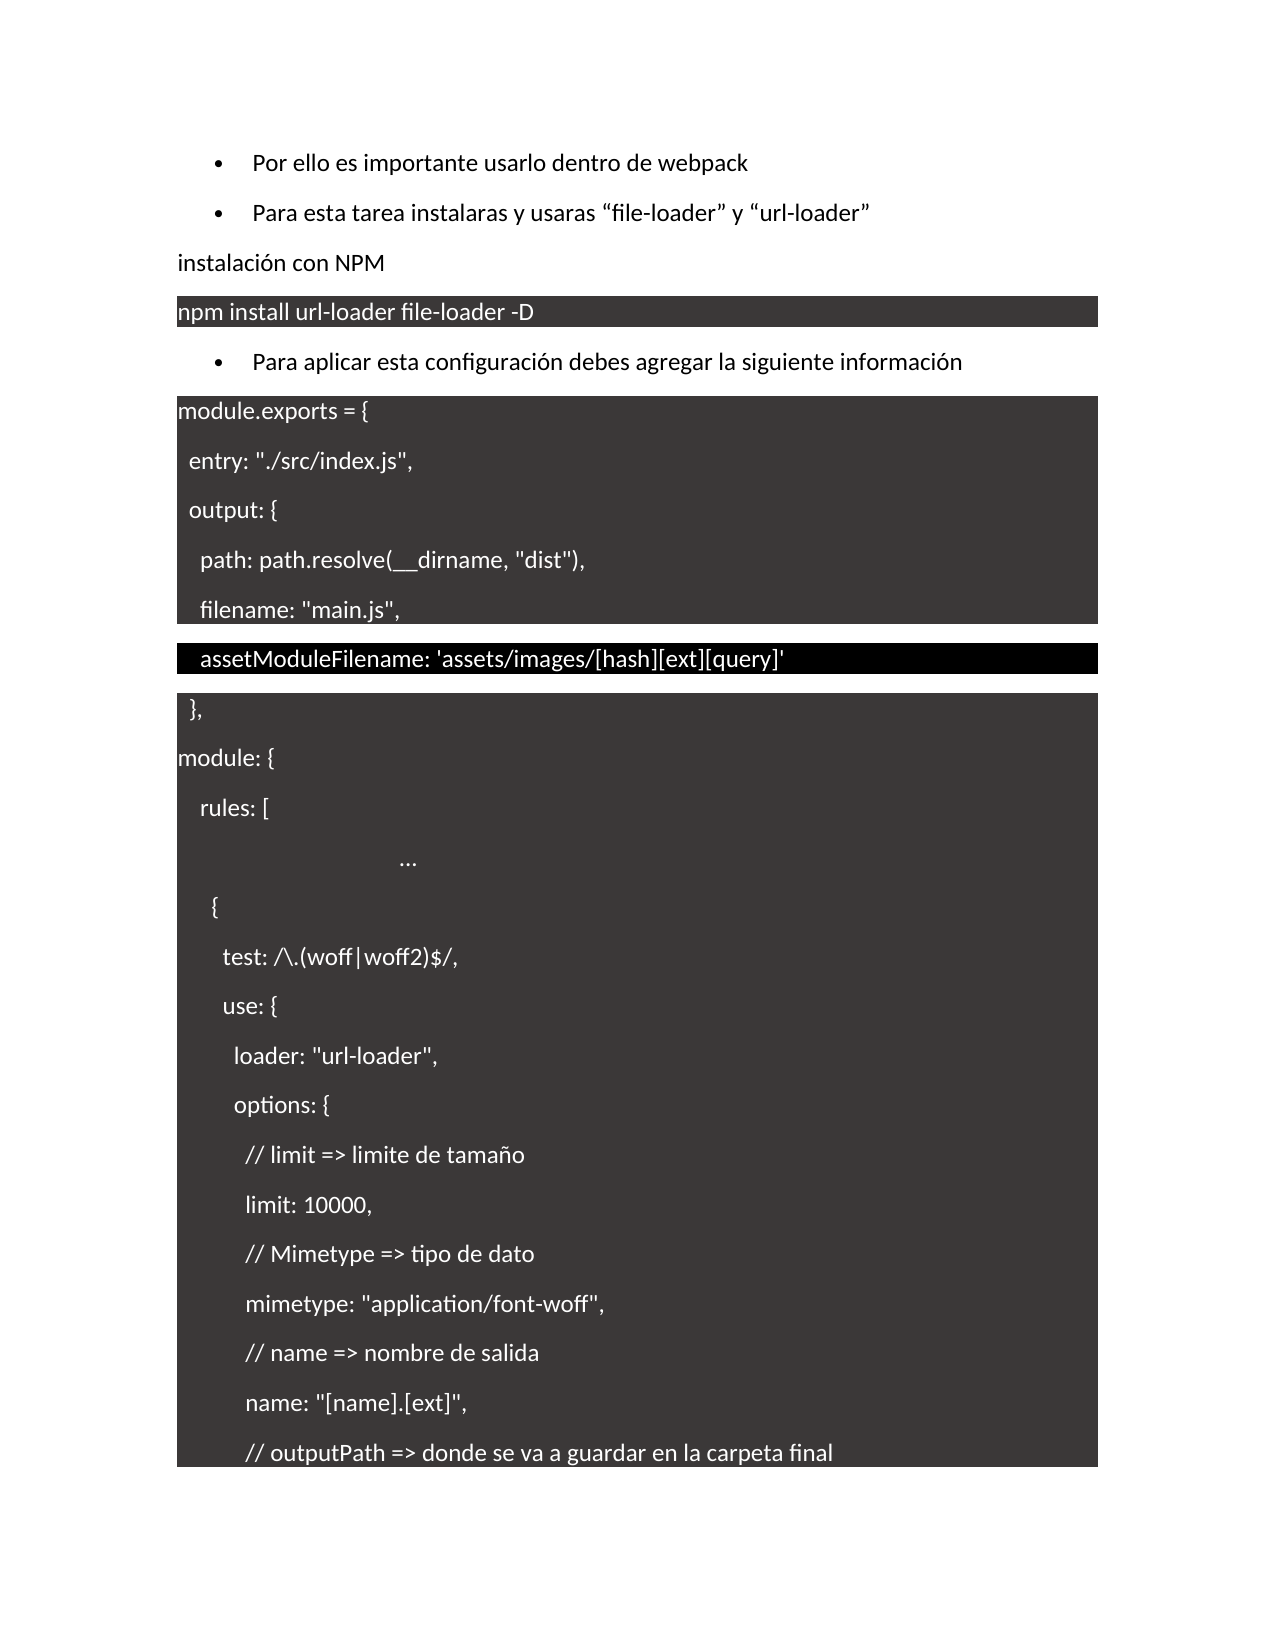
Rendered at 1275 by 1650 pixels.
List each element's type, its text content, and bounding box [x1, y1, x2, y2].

text module.exports = { [177, 396, 1098, 426]
text loader: "url-loader", [177, 1040, 1098, 1071]
text mimetype: "application/font-woff", [177, 1288, 1098, 1318]
text entry: "./src/index.js", [177, 445, 1098, 476]
list Para esta tarea instalaras y usaras “file-loader” y “url-loader” [215, 197, 1098, 228]
text module: { [177, 743, 1098, 773]
text }, [177, 693, 1098, 723]
text instalación con NPM [177, 247, 1098, 277]
text filename: "main.js", [177, 594, 1098, 624]
list Por ello es importante usarlo dentro de webpack [215, 148, 1098, 178]
list Para aplicar esta configuración debes agregar la siguiente información [215, 346, 1098, 376]
text // limit => limite de tamaño [177, 1139, 1098, 1170]
text use: { [177, 991, 1098, 1021]
text rules: [ [177, 792, 1098, 823]
text output: { [177, 495, 1098, 525]
text test: /\.(woff|woff2)$/, [177, 941, 1098, 971]
text assetModuleFilename: 'assets/images/[hash][ext][query]' [177, 643, 1098, 674]
text options: { [177, 1090, 1098, 1120]
text // outputPath => donde se va a guardar en la carpeta final [177, 1437, 1098, 1467]
text name: "[name].[ext]", [177, 1387, 1098, 1418]
text npm install url-loader file-loader -D [177, 296, 1098, 327]
text // name => nombre de salida [177, 1338, 1098, 1368]
text ... [177, 842, 1098, 872]
text // Mimetype => tipo de dato [177, 1238, 1098, 1269]
text { [177, 891, 1098, 922]
text limit: 10000, [177, 1189, 1098, 1219]
text path: path.resolve(__dirname, "dist"), [177, 544, 1098, 575]
